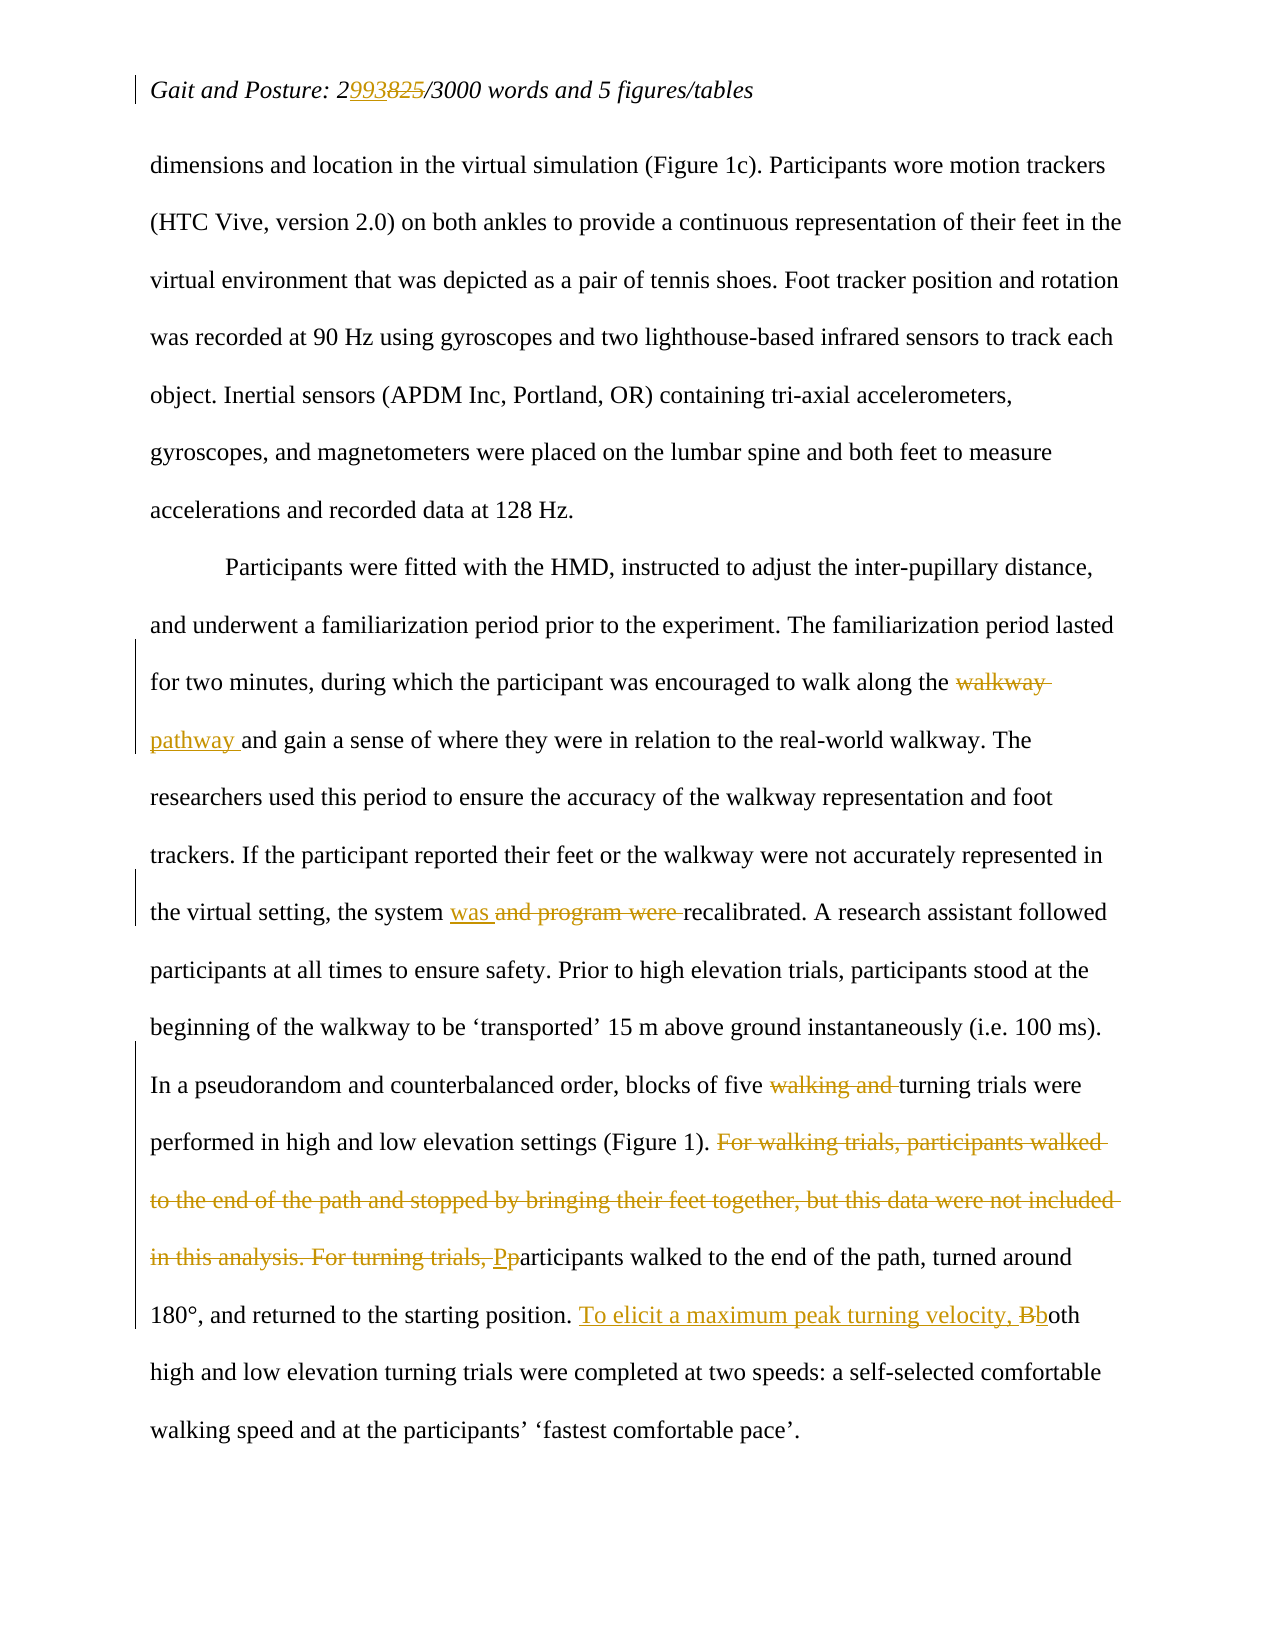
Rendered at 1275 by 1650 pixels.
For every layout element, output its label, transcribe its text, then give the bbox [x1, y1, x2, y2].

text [150, 150, 1125, 524]
text Participants were fitted with the HMD, instructed to adjust the inter-pupillary distance, and underwent a familiarization period prior to the experiment. The familiarization period lasted for two minutes, during which the participant was encouraged to walk along the and gain a sense of where they were in relation to the real-world walkway. The researchers used this period to ensure the accuracy of the walkway representation and foot trackers. If the participant reported their feet or the walkway were not accurately represented in the virtual setting, the system recalibrated. A research assistant followed participants at all times to ensure safety. Prior to high elevation trials, participants stood at the beginning of the walkway to be ‘transported’ 15 m above ground instantaneously (i.e. 100 ms). In a pseudorandom and counterbalanced order, blocks of five turning trials were performed in high and low elevation settings (Figure 1). articipants walked to the end of the path, turned around 180°, and returned to the starting position. oth high and low elevation turning trials were completed at two speeds: a self-selected comfortable walking speed and at the participants’ ‘fastest comfortable pace’. [150, 552, 1125, 1444]
